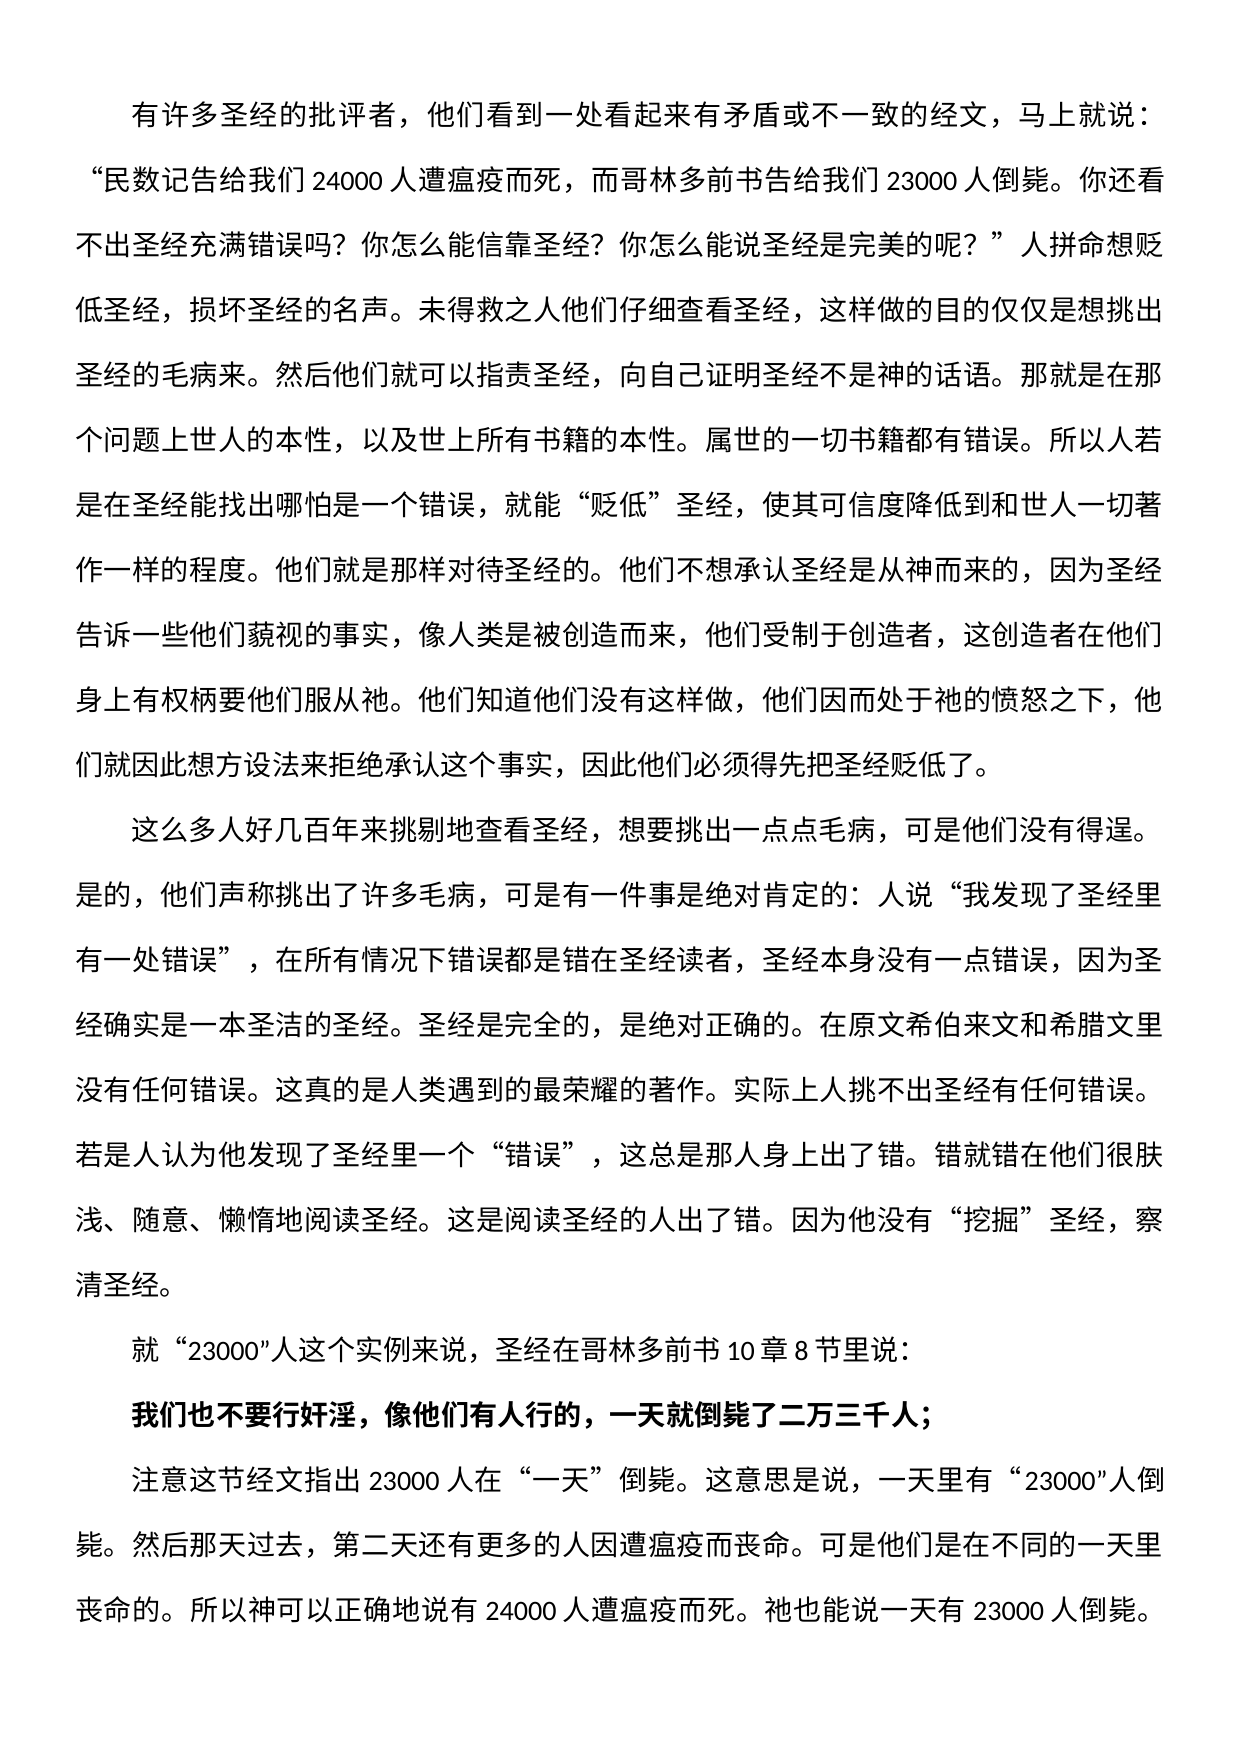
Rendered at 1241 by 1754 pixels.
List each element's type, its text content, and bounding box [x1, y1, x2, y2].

text 就“23000”人这个实例来说，圣经在哥林多前书10章8节里说： [75, 1316, 1165, 1381]
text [75, 1446, 1165, 1641]
text 有许多圣经的批评者，他们看到一处看起来有矛盾或不一致的经文，马上就说：“民数记告给我们24000人遭瘟疫而死，而哥林多前书告给我们23000人倒毙。你还看不出圣经充满错误吗？你怎么能信靠圣经？你怎么能说圣经是完美的呢？”人拼命想贬低圣经，损坏圣经的名声。未得救之人他们仔细查看圣经，这样做的目的仅仅是想挑出圣经的毛病来。然后他们就可以指责圣经，向自己证明圣经不是神的话语。那就是在那个问题上世人的本性，以及世上所有书籍的本性。属世的一切书籍都有错误。所以人若是在圣经能找出哪怕是一个错误，就能“贬低”圣经，使其可信度降低到和世人一切著作一样的程度。他们就是那样对待圣经的。他们不想承认圣经是从神而来的，因为圣经告诉一些他们藐视的事实，像人类是被创造而来，他们受制于创造者，这创造者在他们身上有权柄要他们服从祂。他们知道他们没有这样做，他们因而处于祂的愤怒之下，他们就因此想方设法来拒绝承认这个事实，因此他们必须得先把圣经贬低了。 [75, 81, 1165, 796]
text 这么多人好几百年来挑剔地查看圣经，想要挑出一点点毛病，可是他们没有得逞。是的，他们声称挑出了许多毛病，可是有一件事是绝对肯定的：人说“我发现了圣经里有一处错误”，在所有情况下错误都是错在圣经读者，圣经本身没有一点错误，因为圣经确实是一本圣洁的圣经。圣经是完全的，是绝对正确的。在原文希伯来文和希腊文里没有任何错误。这真的是人类遇到的最荣耀的著作。实际上人挑不出圣经有任何错误。若是人认为他发现了圣经里一个“错误”，这总是那人身上出了错。错就错在他们很肤浅、随意、懒惰地阅读圣经。这是阅读圣经的人出了错。因为他没有“挖掘”圣经，察清圣经。 [75, 796, 1165, 1316]
text 我们也不要行奸淫，像他们有人行的，一天就倒毙了二万三千人； [75, 1381, 1165, 1446]
